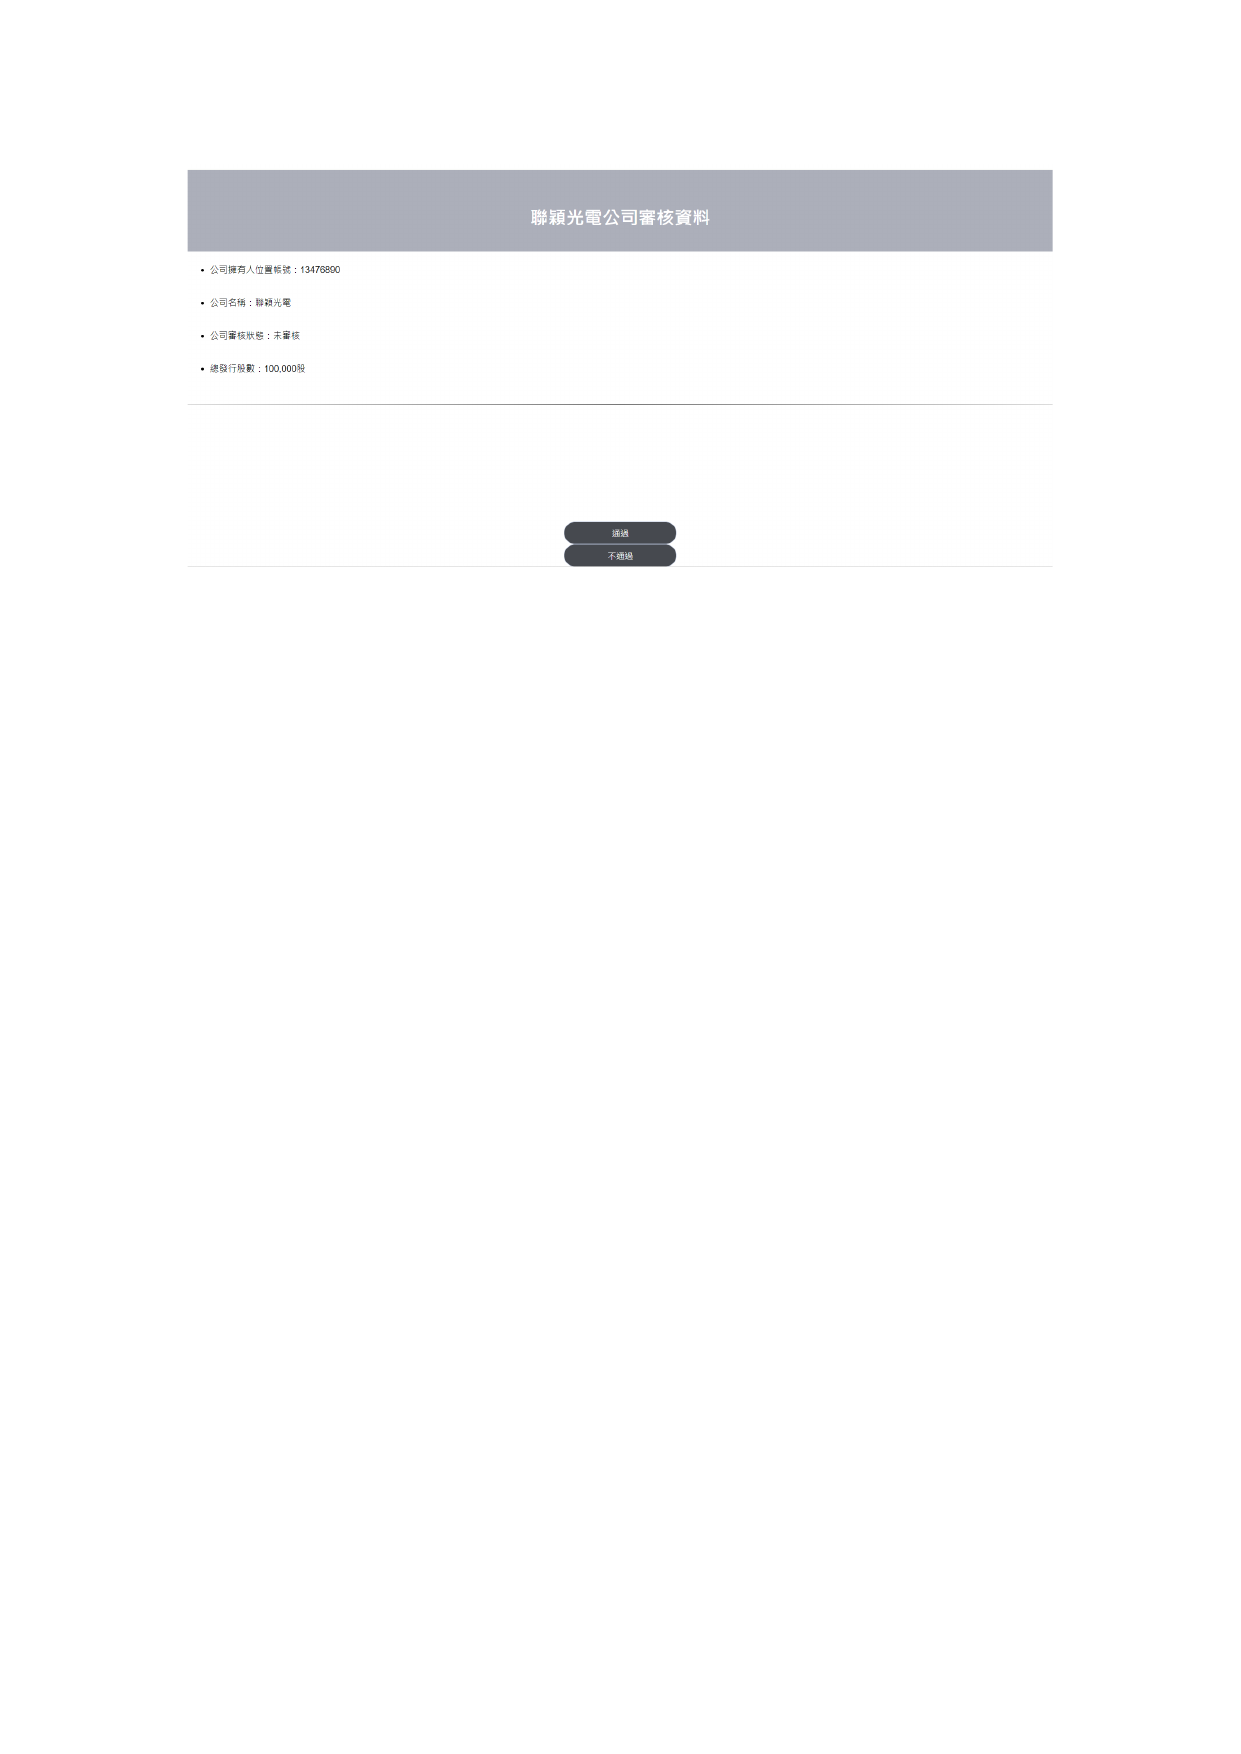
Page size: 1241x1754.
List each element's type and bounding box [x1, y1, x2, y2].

picture [187, 164, 1053, 567]
